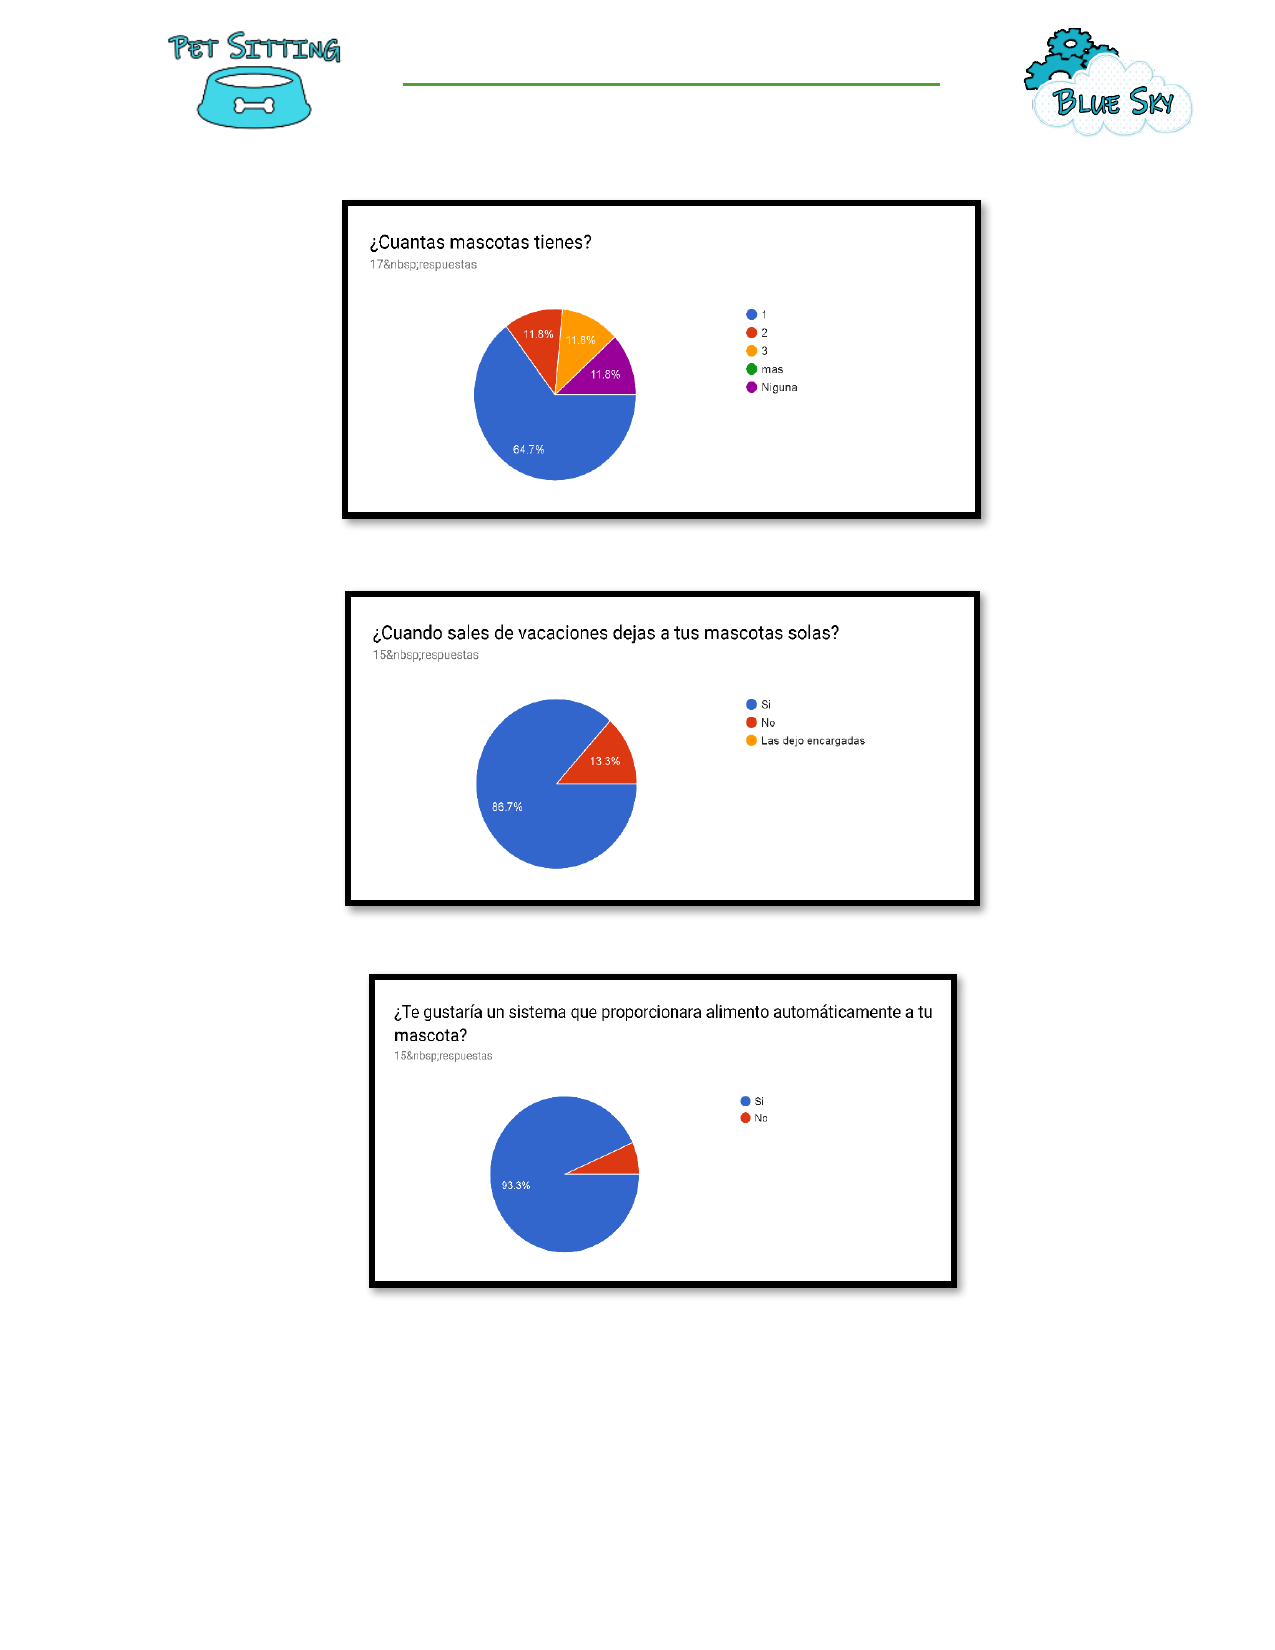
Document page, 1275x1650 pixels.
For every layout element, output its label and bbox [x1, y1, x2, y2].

picture [375, 980, 951, 1281]
picture [348, 206, 975, 512]
picture [351, 597, 974, 900]
picture [1018, 28, 1198, 141]
picture [161, 19, 350, 136]
